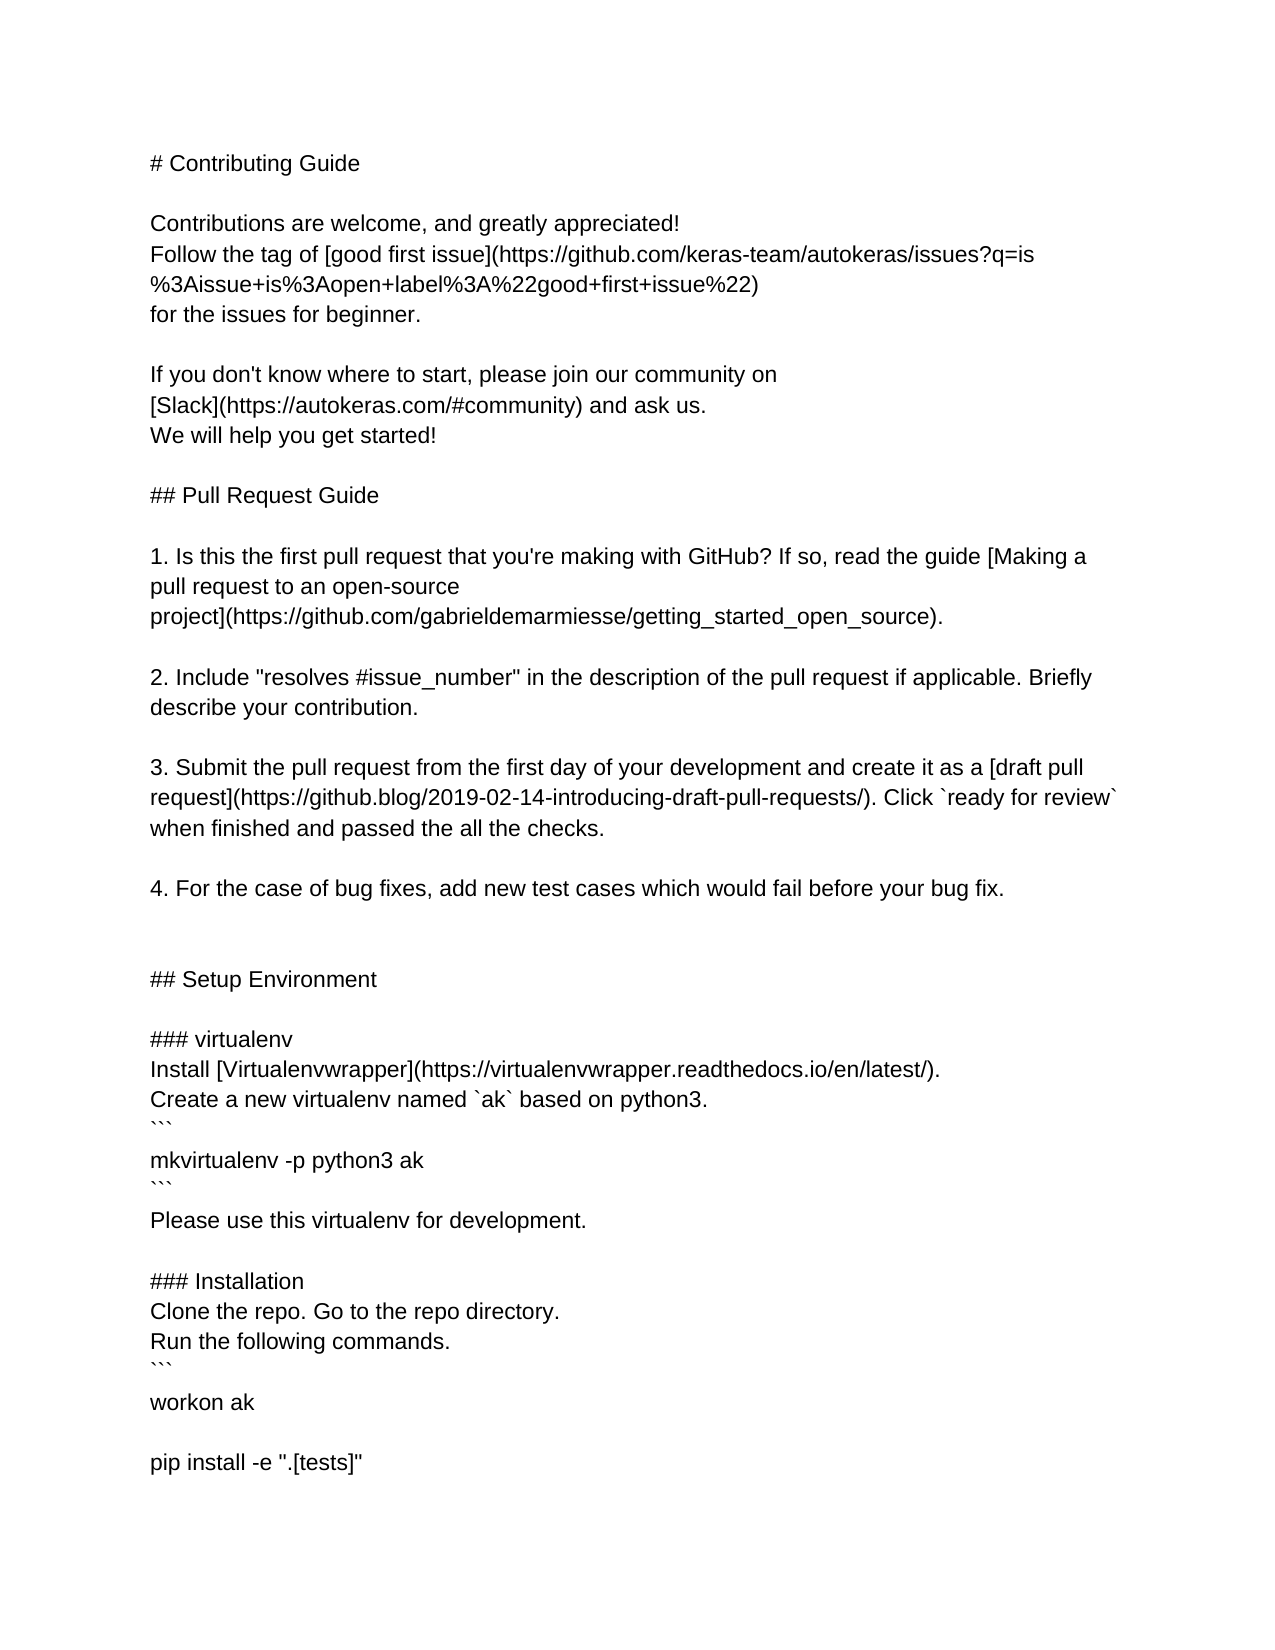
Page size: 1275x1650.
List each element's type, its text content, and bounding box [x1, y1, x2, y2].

text Clone the repo. Go to the repo directory. [150, 1298, 1125, 1324]
text ## Setup Environment [150, 966, 1125, 992]
text 3. Submit the pull request from the first day of your development and create it as a [draft pull request](https://github.blog/2019-02-14-introducing-draft-pull-requests/). Click `ready for review` when finished and passed the all the checks. [150, 754, 1125, 841]
text ## Pull Request Guide [150, 482, 1125, 509]
text ``` [150, 1358, 1125, 1385]
text workon ak [150, 1388, 1125, 1415]
text # Contributing Guide [150, 150, 1125, 176]
text Contributions are welcome, and greatly appreciated! [150, 210, 1125, 237]
text ### Installation [150, 1268, 1125, 1294]
text mkvirtualenv -p python3 ak [150, 1147, 1125, 1173]
text ``` [150, 1177, 1125, 1203]
text We will help you get started! [150, 422, 1125, 448]
text If you don't know where to start, please join our community on [Slack](https://autokeras.com/#community) and ask us. [150, 361, 1125, 418]
text ``` [150, 1117, 1125, 1143]
text ### virtualenv [150, 1026, 1125, 1052]
text 4. For the case of bug fixes, add new test cases which would fail before your bug fix. [150, 875, 1125, 901]
text Install [Virtualenvwrapper](https://virtualenvwrapper.readthedocs.io/en/latest/). [150, 1056, 1125, 1083]
text Run the following commands. [150, 1328, 1125, 1354]
text Please use this virtualenv for development. [150, 1207, 1125, 1234]
text 1. Is this the first pull request that you're making with GitHub? If so, read the guide [Making a pull request to an open-source project](https://github.com/gabrieldemarmiesse/getting_started_open_source). [150, 543, 1125, 629]
text 2. Include "resolves #issue_number" in the description of the pull request if applicable. Briefly describe your contribution. [150, 663, 1125, 720]
text Follow the tag of [good first issue](https://github.com/keras-team/autokeras/issues?q=is%3Aissue+is%3Aopen+label%3A%22good+first+issue%22) [150, 241, 1125, 297]
text for the issues for beginner. [150, 301, 1125, 327]
text Create a new virtualenv named `ak` based on python3. [150, 1086, 1125, 1113]
text pip install -e ".[tests]" [150, 1449, 1125, 1475]
